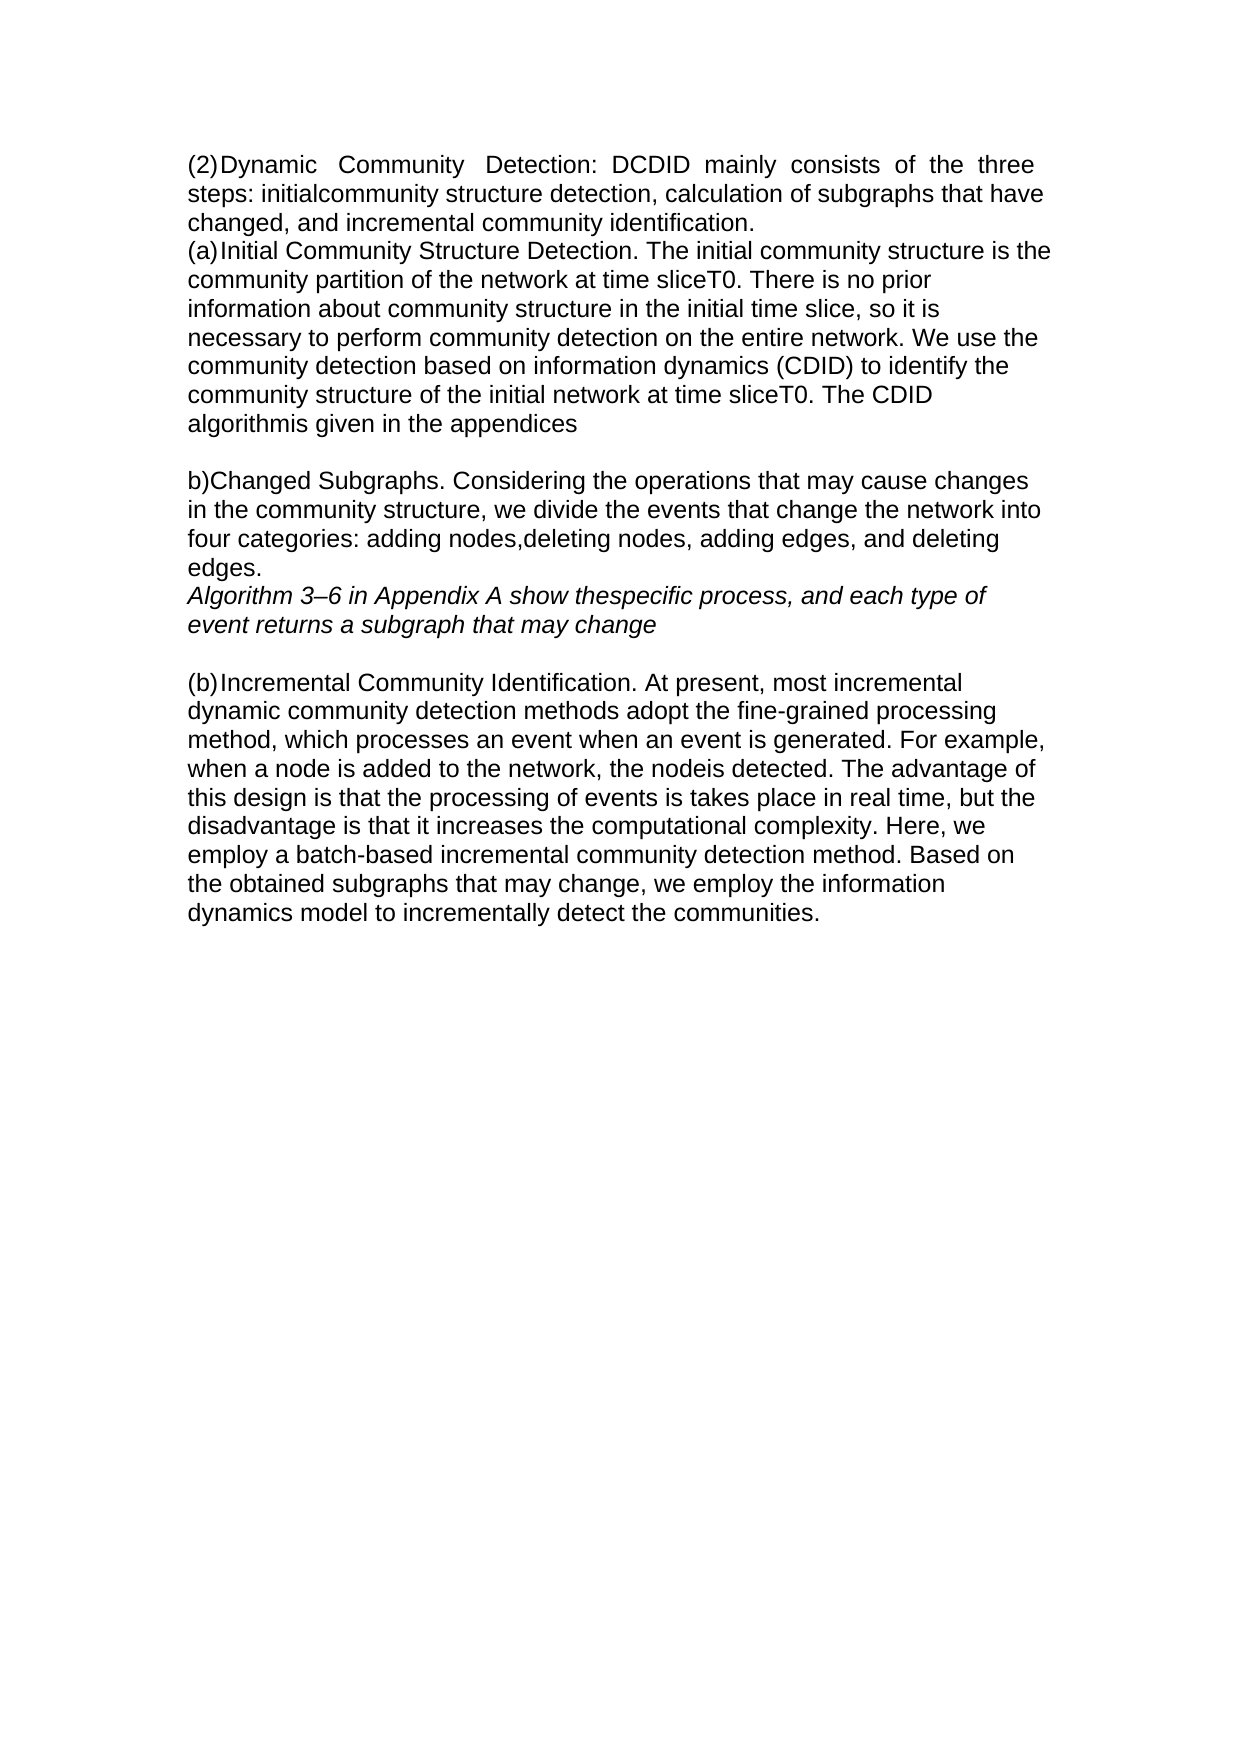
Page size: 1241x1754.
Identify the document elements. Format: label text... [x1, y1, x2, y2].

list Algorithm 3–6 in Appendix A show thespecific process, and each type of event returns a subgraph that may change [187, 581, 1053, 639]
list Incremental Community Identification. At present, most incremental dynamic community detection methods adopt the fine-grained processing method, which processes an event when an event is generated. For example, when a node is added to the network, the nodeis detected. The advantage of this design is that the processing of events is takes place in real time, but the disadvantage is that it increases the computational complexity. Here, we employ a batch-based incremental community detection method. Based on the obtained subgraphs that may change, we employ the information dynamics model to incrementally detect the communities. [187, 667, 1053, 926]
list Dynamic Community Detection: DCDID mainly consists of the three steps: initialcommunity structure detection, calculation of subgraphs that have changed, and incremental community identification. [187, 150, 1053, 236]
list Initial Community Structure Detection. The initial community structure is the community partition of the network at time sliceT0. There is no prior information about community structure in the initial time slice, so it is necessary to perform community detection on the entire network. We use the community detection based on information dynamics (CDID) to identify the community structure of the initial network at time sliceT0. The CDID algorithmis given in the appendices [187, 236, 1053, 437]
list b)Changed Subgraphs. Considering the operations that may cause changes in the community structure, we divide the events that change the network into four categories: adding nodes,deleting nodes, adding edges, and deleting edges. [187, 466, 1053, 581]
